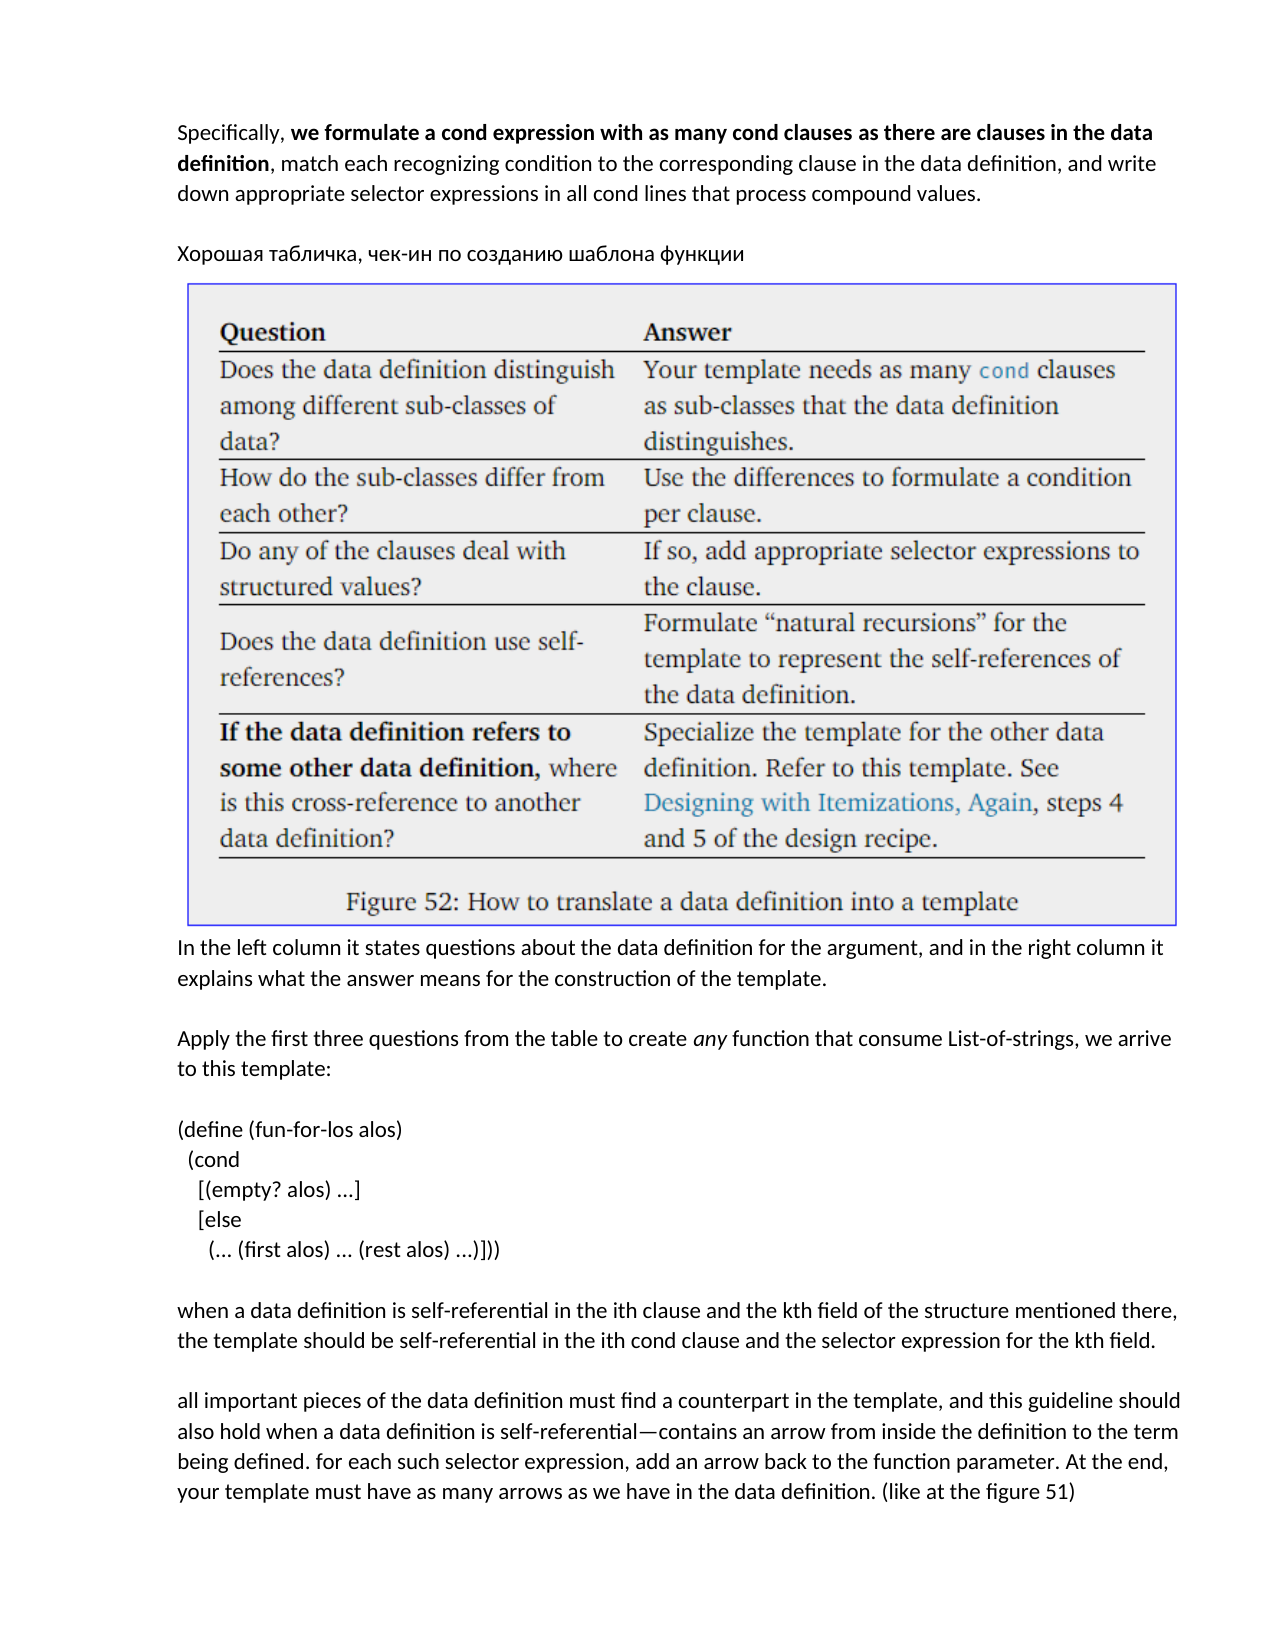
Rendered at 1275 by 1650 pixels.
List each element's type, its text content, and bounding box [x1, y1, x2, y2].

text [(empty? alos) ...] [177, 1175, 1186, 1203]
text Хорошая табличка, чек-ин по созданию шаблона функции [177, 239, 1186, 267]
text (define (fun-for-los alos) [177, 1115, 1186, 1143]
text (cond [177, 1145, 1186, 1173]
text Apply the first three questions from the table to create any function that consume List-of-strings, we arrive to this template: [177, 1024, 1186, 1082]
text when a data definition is self-referential in the ith clause and the kth field of the structure mentioned there, the template should be self-referential in the ith cond clause and the selector expression for the kth field. [177, 1296, 1186, 1354]
text Specifically, we formulate a cond expression with as many cond clauses as there are clauses in the data definition, match each recognizing condition to the corresponding clause in the data definition, and write down appropriate selector expressions in all cond lines that process compound values. [177, 118, 1186, 207]
text (... (first alos) ... (rest alos) ...)])) [177, 1236, 1186, 1264]
text all important pieces of the data definition must find a counterpart in the template, and this guideline should also hold when a data definition is self-referential—contains an arrow from inside the definition to the term being defined. for each such selector expression, add an arrow back to the function parameter. At the end, your template must have as many arrows as we have in the data definition. (like at the figure 51) [177, 1387, 1186, 1505]
text In the left column it states questions about the data definition for the argument, and in the right column it explains what the answer means for the construction of the template. [177, 933, 1186, 992]
text [else [177, 1205, 1186, 1233]
picture [177, 269, 1187, 932]
